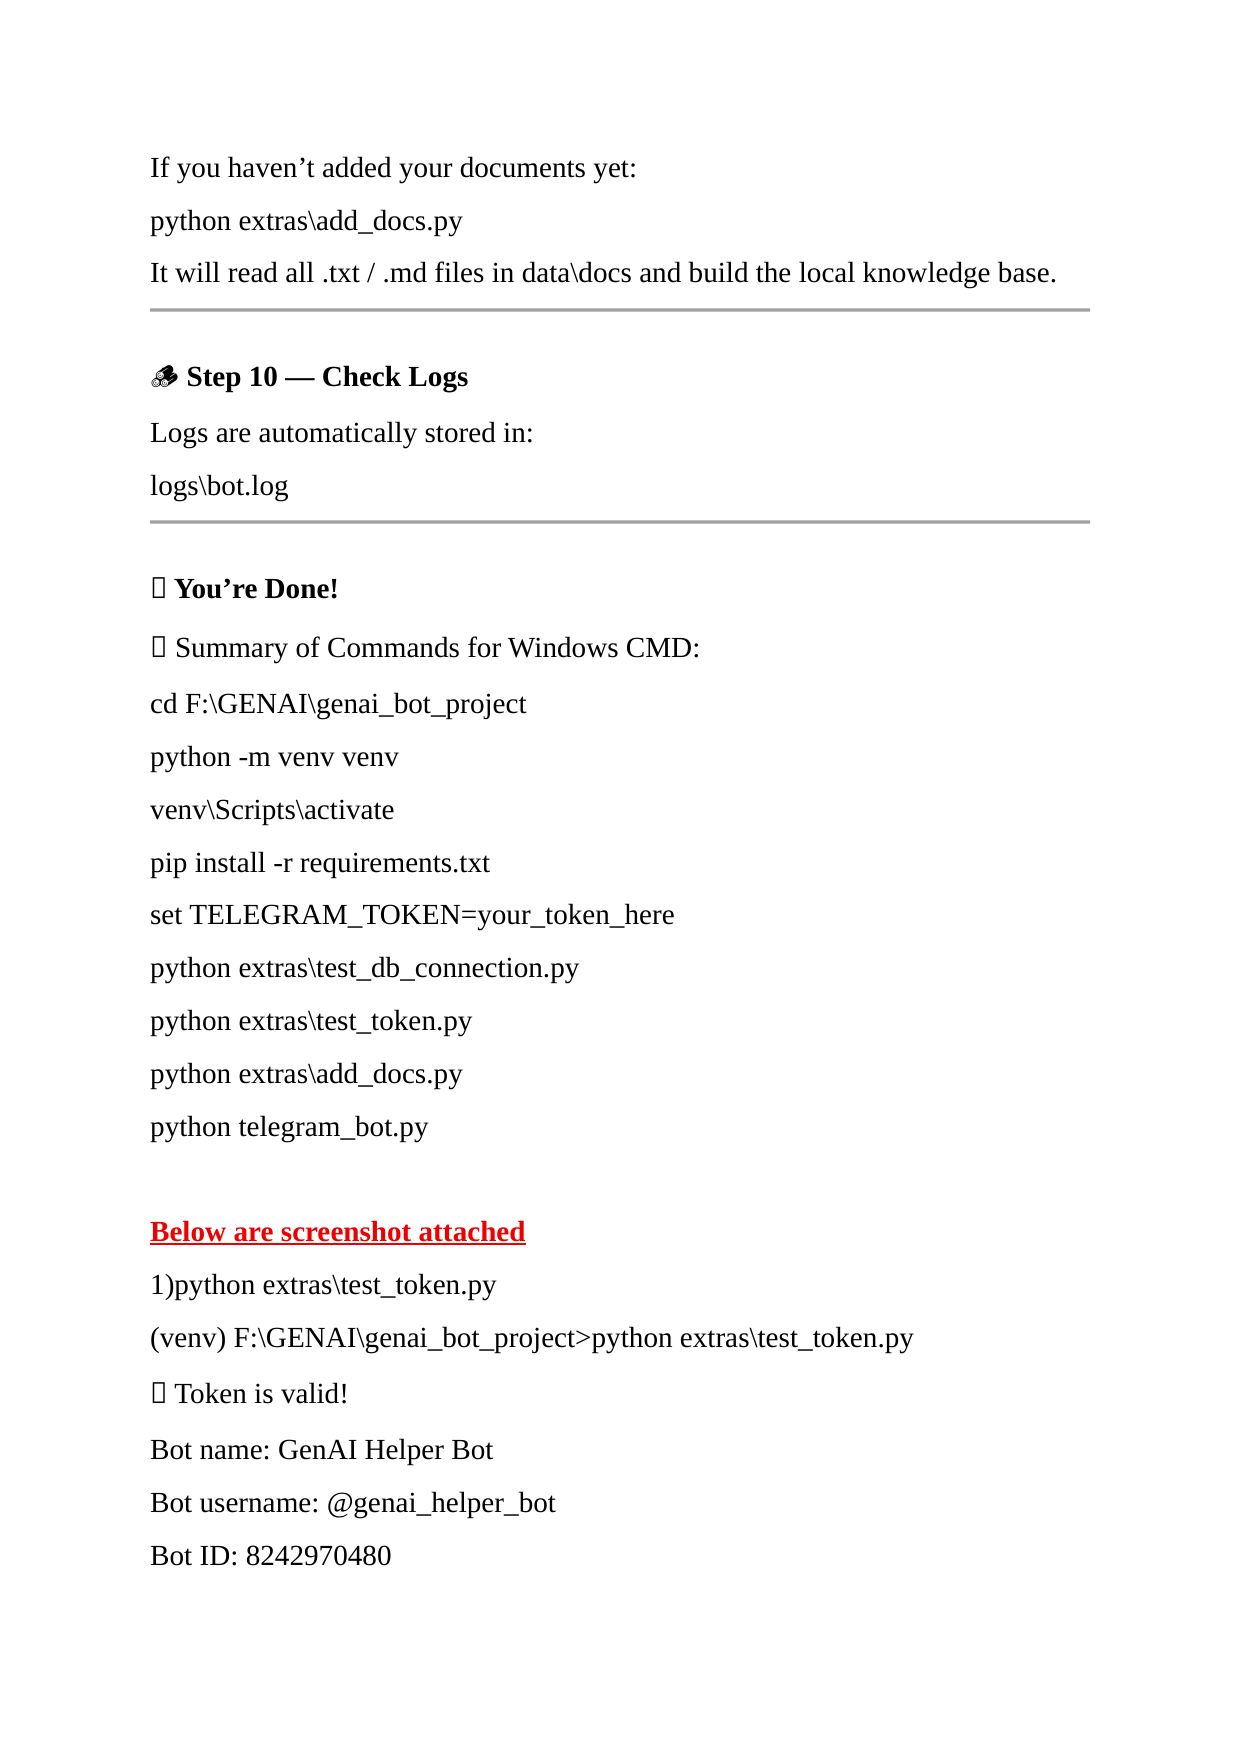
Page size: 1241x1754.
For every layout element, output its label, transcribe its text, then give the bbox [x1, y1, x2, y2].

text logs\bot.log [150, 468, 1090, 501]
text python extras\test_token.py [150, 1003, 1090, 1037]
text python extras\test_db_connection.py [150, 950, 1090, 984]
text 1)python extras\test_token.py [150, 1267, 1090, 1301]
text python -m venv venv [150, 739, 1090, 773]
text ✅ Summary of Commands for Windows CMD: [150, 627, 1090, 666]
text Logs are automatically stored in: [150, 415, 1090, 448]
text venv\Scripts\activate [150, 792, 1090, 825]
text If you haven’t added your documents yet: [150, 150, 1090, 183]
text Below are screenshot attached [150, 1214, 1090, 1248]
text 🪵 Step 10 — Check Logs [150, 355, 1090, 395]
text pip install -r requirements.txt [150, 845, 1090, 878]
text ✅ Token is valid! [150, 1373, 1090, 1412]
text Bot name: GenAI Helper Bot [150, 1432, 1090, 1466]
text cd F:\GENAI\genai_bot_project [150, 686, 1090, 720]
text It will read all .txt / .md files in data\docs and build the local knowledge base. [150, 256, 1090, 289]
text (venv) F:\GENAI\genai_bot_project>python extras\test_token.py [150, 1320, 1090, 1353]
text Bot username: @genai_helper_bot [150, 1485, 1090, 1519]
text 🎉 You’re Done! [150, 567, 1090, 607]
text python extras\add_docs.py [150, 1056, 1090, 1089]
text set TELEGRAM_TOKEN=your_token_here [150, 897, 1090, 931]
text python telegram_bot.py [150, 1109, 1090, 1142]
text Bot ID: 8242970480 [150, 1538, 1090, 1571]
text python extras\add_docs.py [150, 203, 1090, 236]
